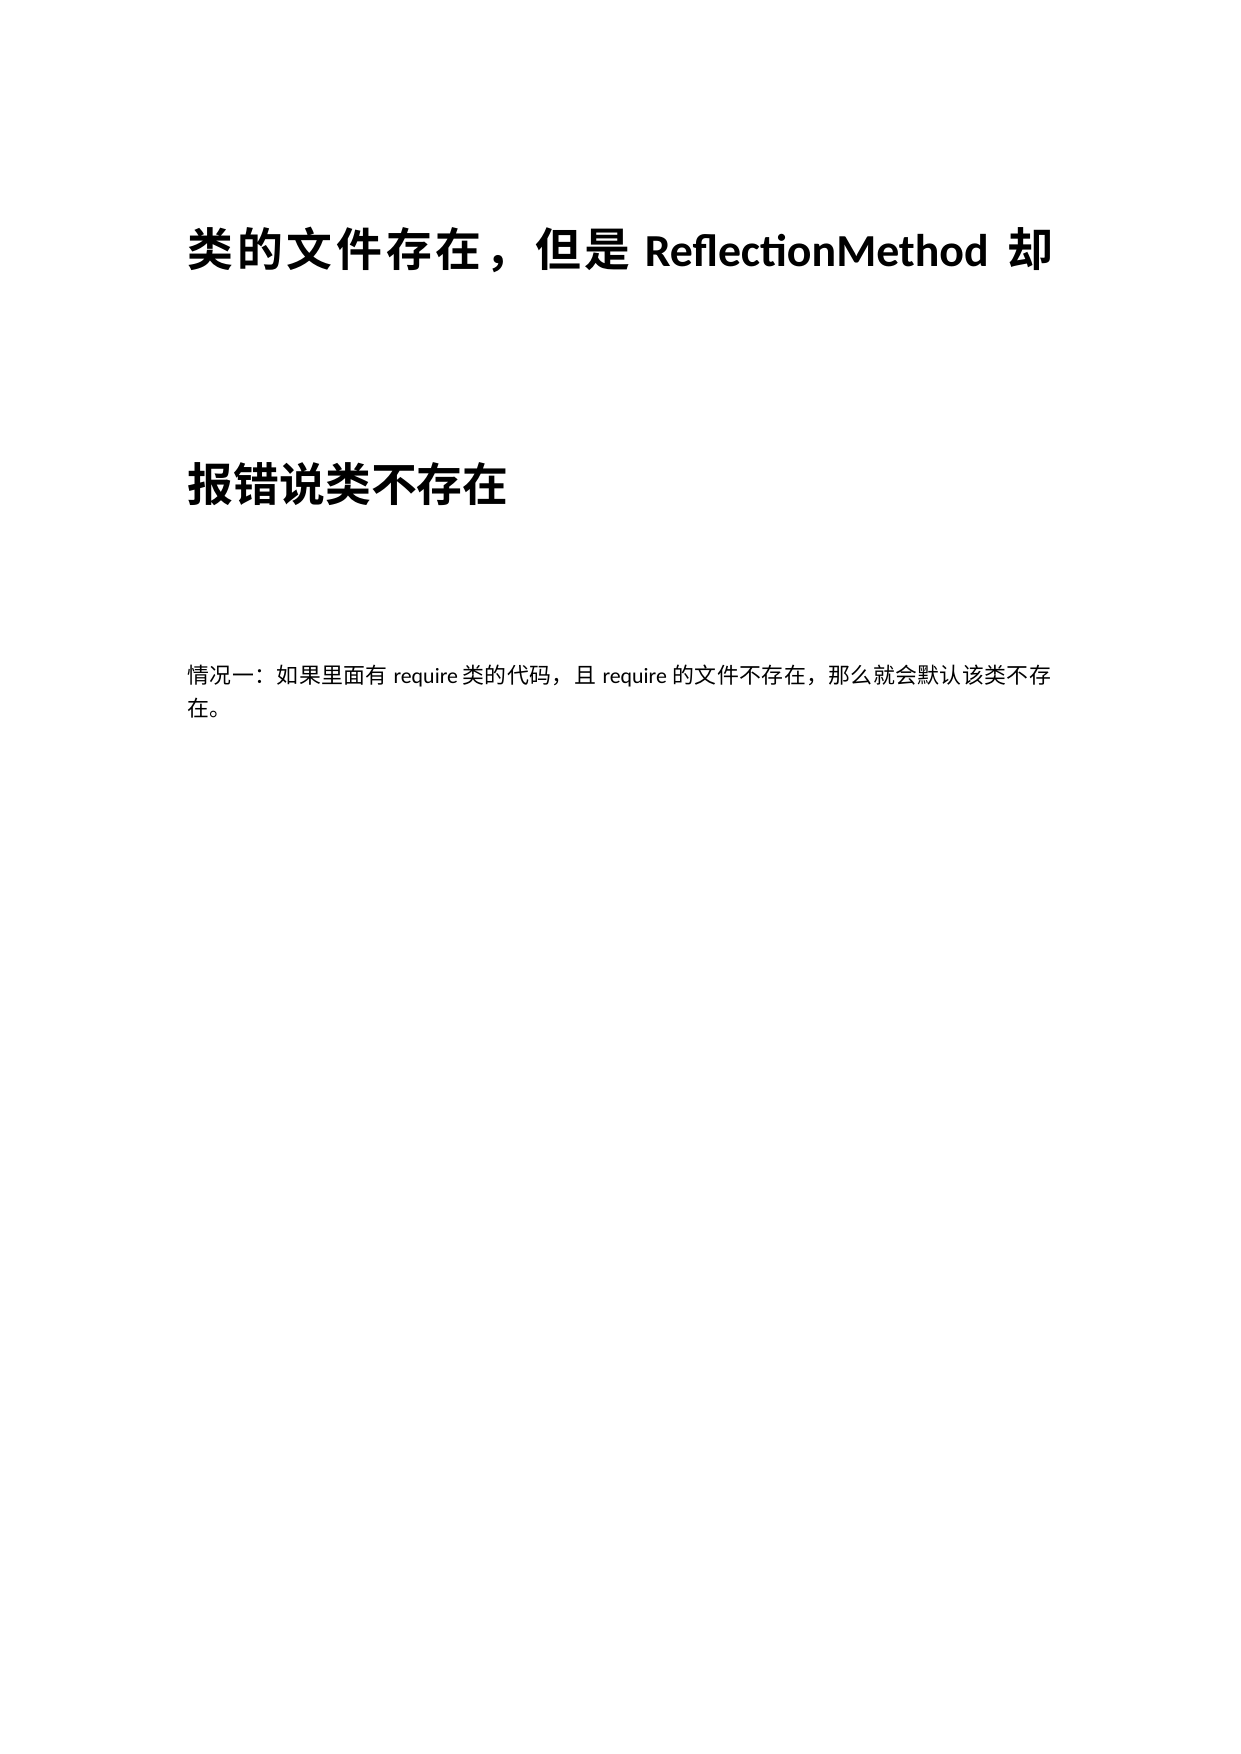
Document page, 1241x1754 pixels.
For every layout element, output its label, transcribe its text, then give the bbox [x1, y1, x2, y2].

subtitle 类的文件存在，但是ReflectionMethod 却报错说类不存在 [187, 197, 1053, 530]
text 情况一：如果里面有require类的代码，且 require 的文件不存在，那么就会默认该类不存在。 [187, 658, 1053, 723]
